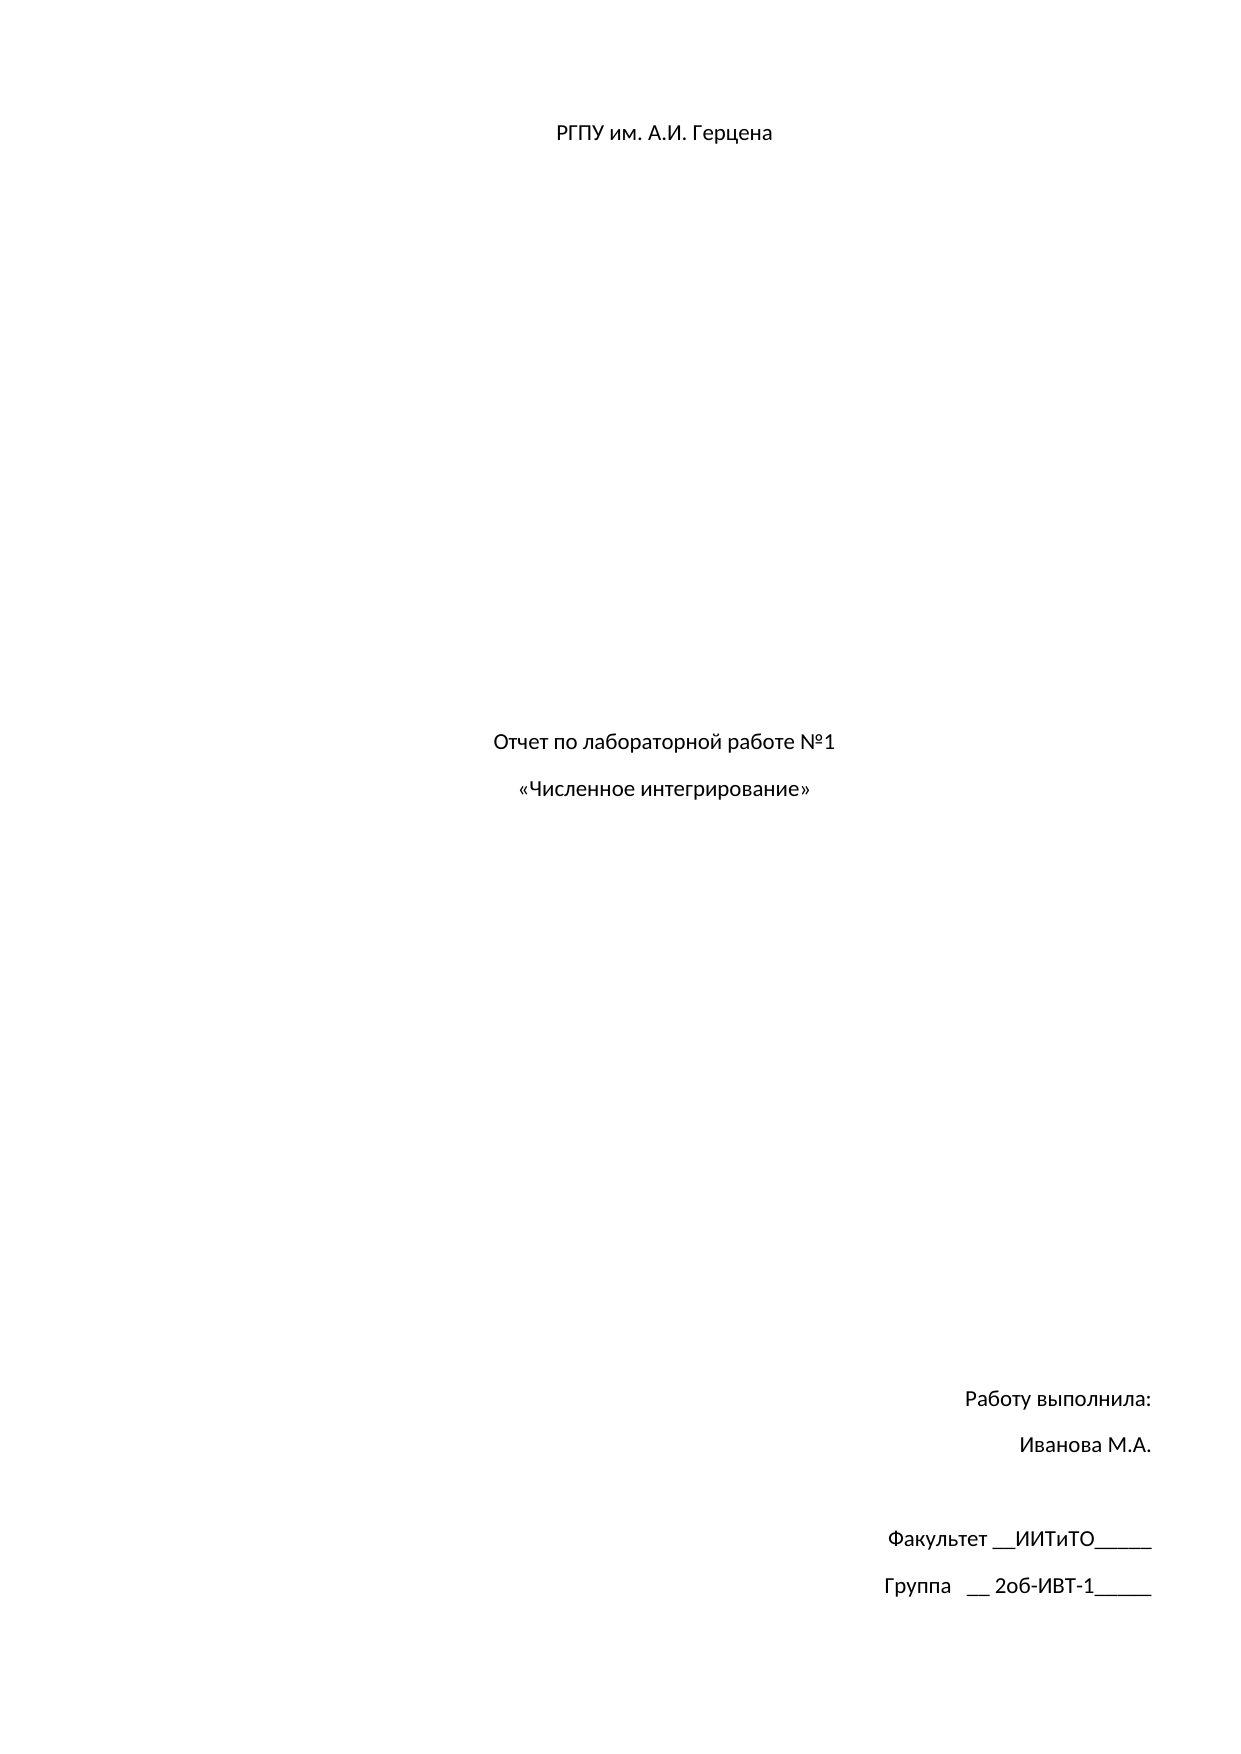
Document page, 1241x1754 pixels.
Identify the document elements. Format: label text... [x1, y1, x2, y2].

text РГПУ им. А.И. Герцена [177, 118, 1152, 146]
text «Численное интегрирование» [177, 774, 1152, 802]
text Иванова М.А. [177, 1431, 1152, 1459]
text Работу выполнила: [177, 1384, 1152, 1412]
text Факультет __ИИТиТО_____ [177, 1524, 1152, 1552]
text Группа __ 2об-ИВТ-1_____ [177, 1571, 1152, 1599]
text Отчет по лабораторной работе №1 [177, 727, 1152, 756]
